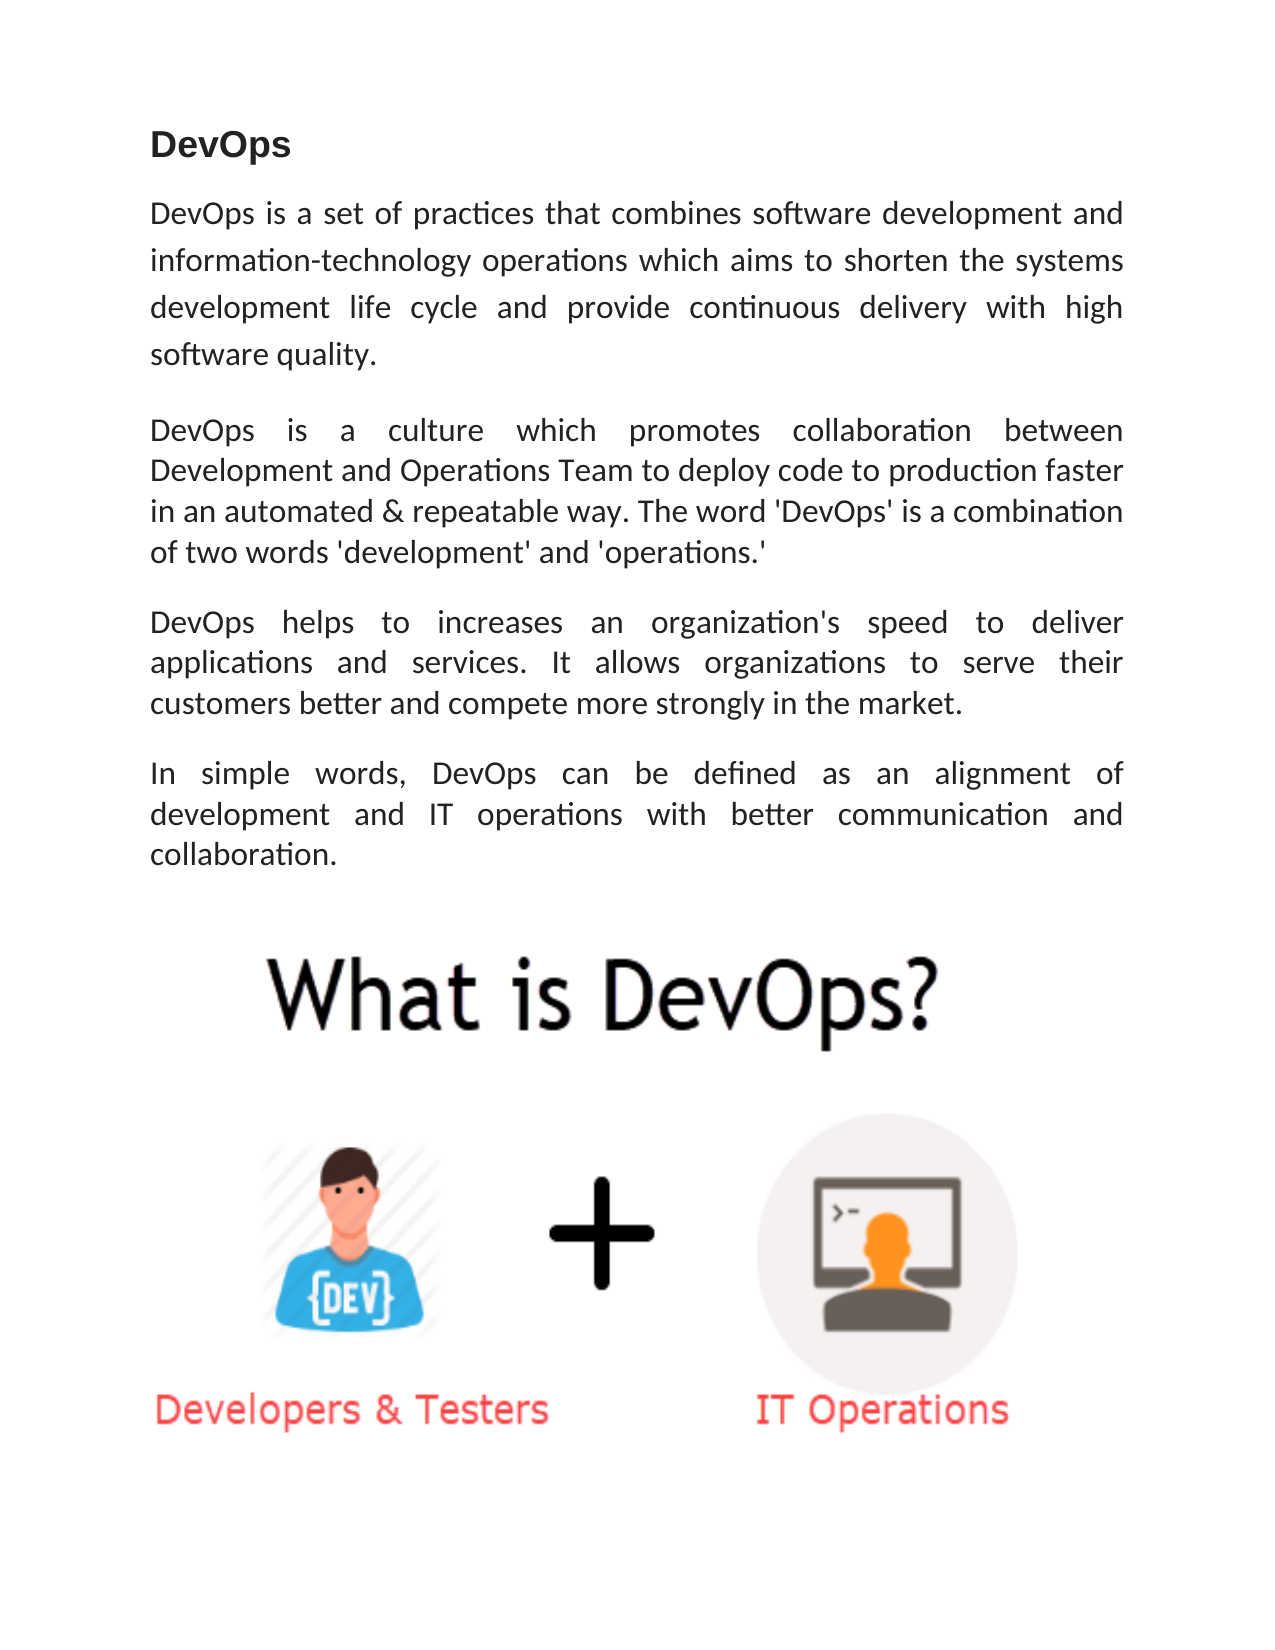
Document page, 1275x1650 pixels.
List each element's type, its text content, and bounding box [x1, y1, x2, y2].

text In simple words, DevOps can be defined as an alignment of development and IT operations with better communication and collaboration. [150, 752, 1125, 874]
picture [150, 903, 1080, 1458]
text DevOps [150, 122, 1125, 165]
text DevOps is a culture which promotes collaboration between Development and Operations Team to deploy code to production faster in an automated & repeatable way. The word 'DevOps' is a combination of two words 'development' and 'operations.' [150, 408, 1125, 571]
text DevOps is a set of practices that combines software development and information-technology operations which aims to shorten the systems development life cycle and provide continuous delivery with high software quality. [150, 192, 1125, 373]
text DevOps helps to increases an organization's speed to deliver applications and services. It allows organizations to serve their customers better and compete more strongly in the market. [150, 601, 1125, 723]
